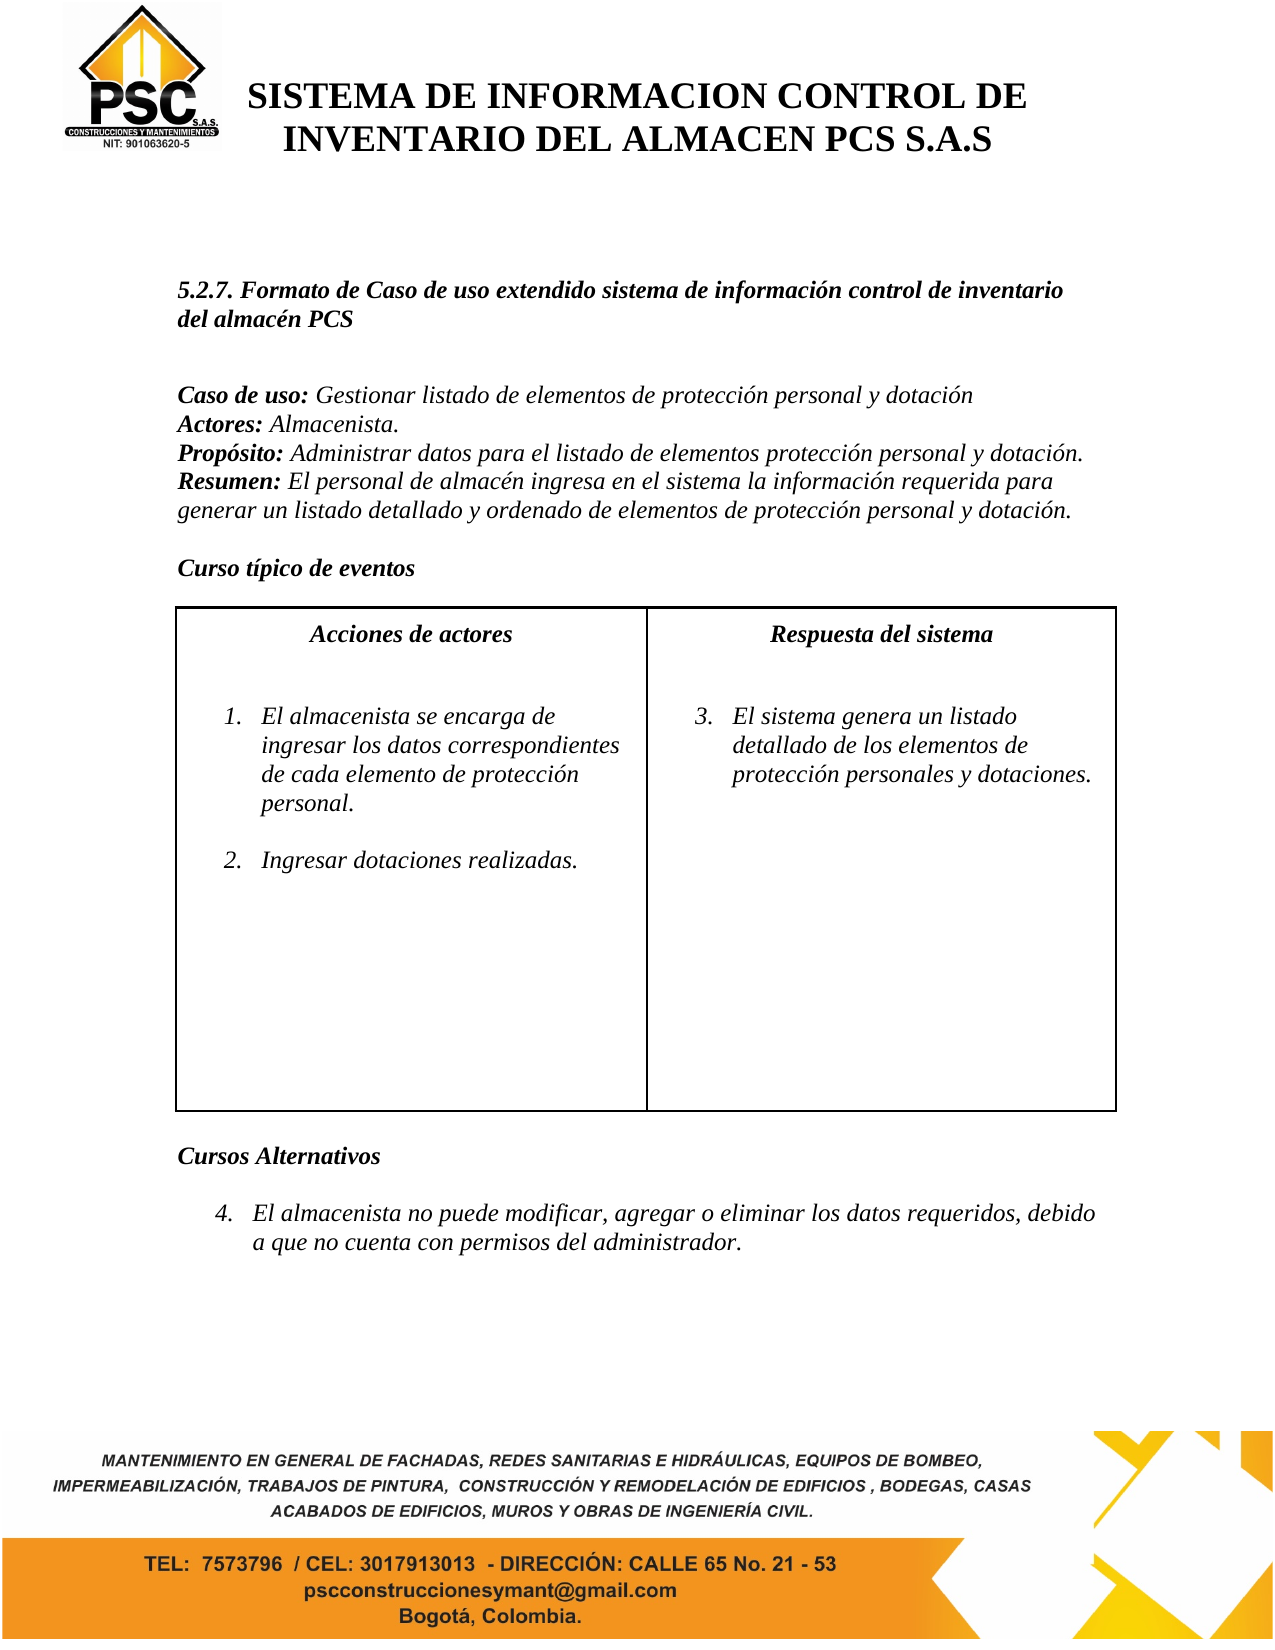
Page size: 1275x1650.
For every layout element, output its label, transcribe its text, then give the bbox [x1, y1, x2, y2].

text Cursos Alternativos [177, 1141, 1098, 1169]
text Resumen: El personal de almacén ingresa en el sistema la información requerida para generar un listado detallado y ordenado de elementos de protección personal y dotación. [177, 466, 1098, 524]
table_header Respuesta del sistema El sistema genera un listado detallado de los elementos de protección personales y dotaciones. [648, 609, 1115, 1110]
picture [62, 2, 222, 151]
table_header Acciones de actores El almacenista se encarga de ingresar los datos correspondientes de cada elemento de protección personal. Ingresar dotaciones realizadas. [177, 609, 646, 1110]
text Caso de uso: Gestionar listado de elementos de protección personal y dotación [177, 380, 1098, 409]
text Propósito: Administrar datos para el listado de elementos protección personal y dotación. [177, 438, 1098, 466]
text Actores: Almacenista. [177, 409, 1098, 438]
list El almacenista no puede modificar, agregar o eliminar los datos requeridos, debido a que no cuenta con permisos del administrador. [215, 1198, 1098, 1256]
text 5.2.7. Formato de Caso de uso extendido sistema de información control de inventario del almacén PCS [353, 275, 1098, 332]
picture [2, 1431, 1273, 1639]
text Curso típico de eventos [177, 524, 1098, 581]
